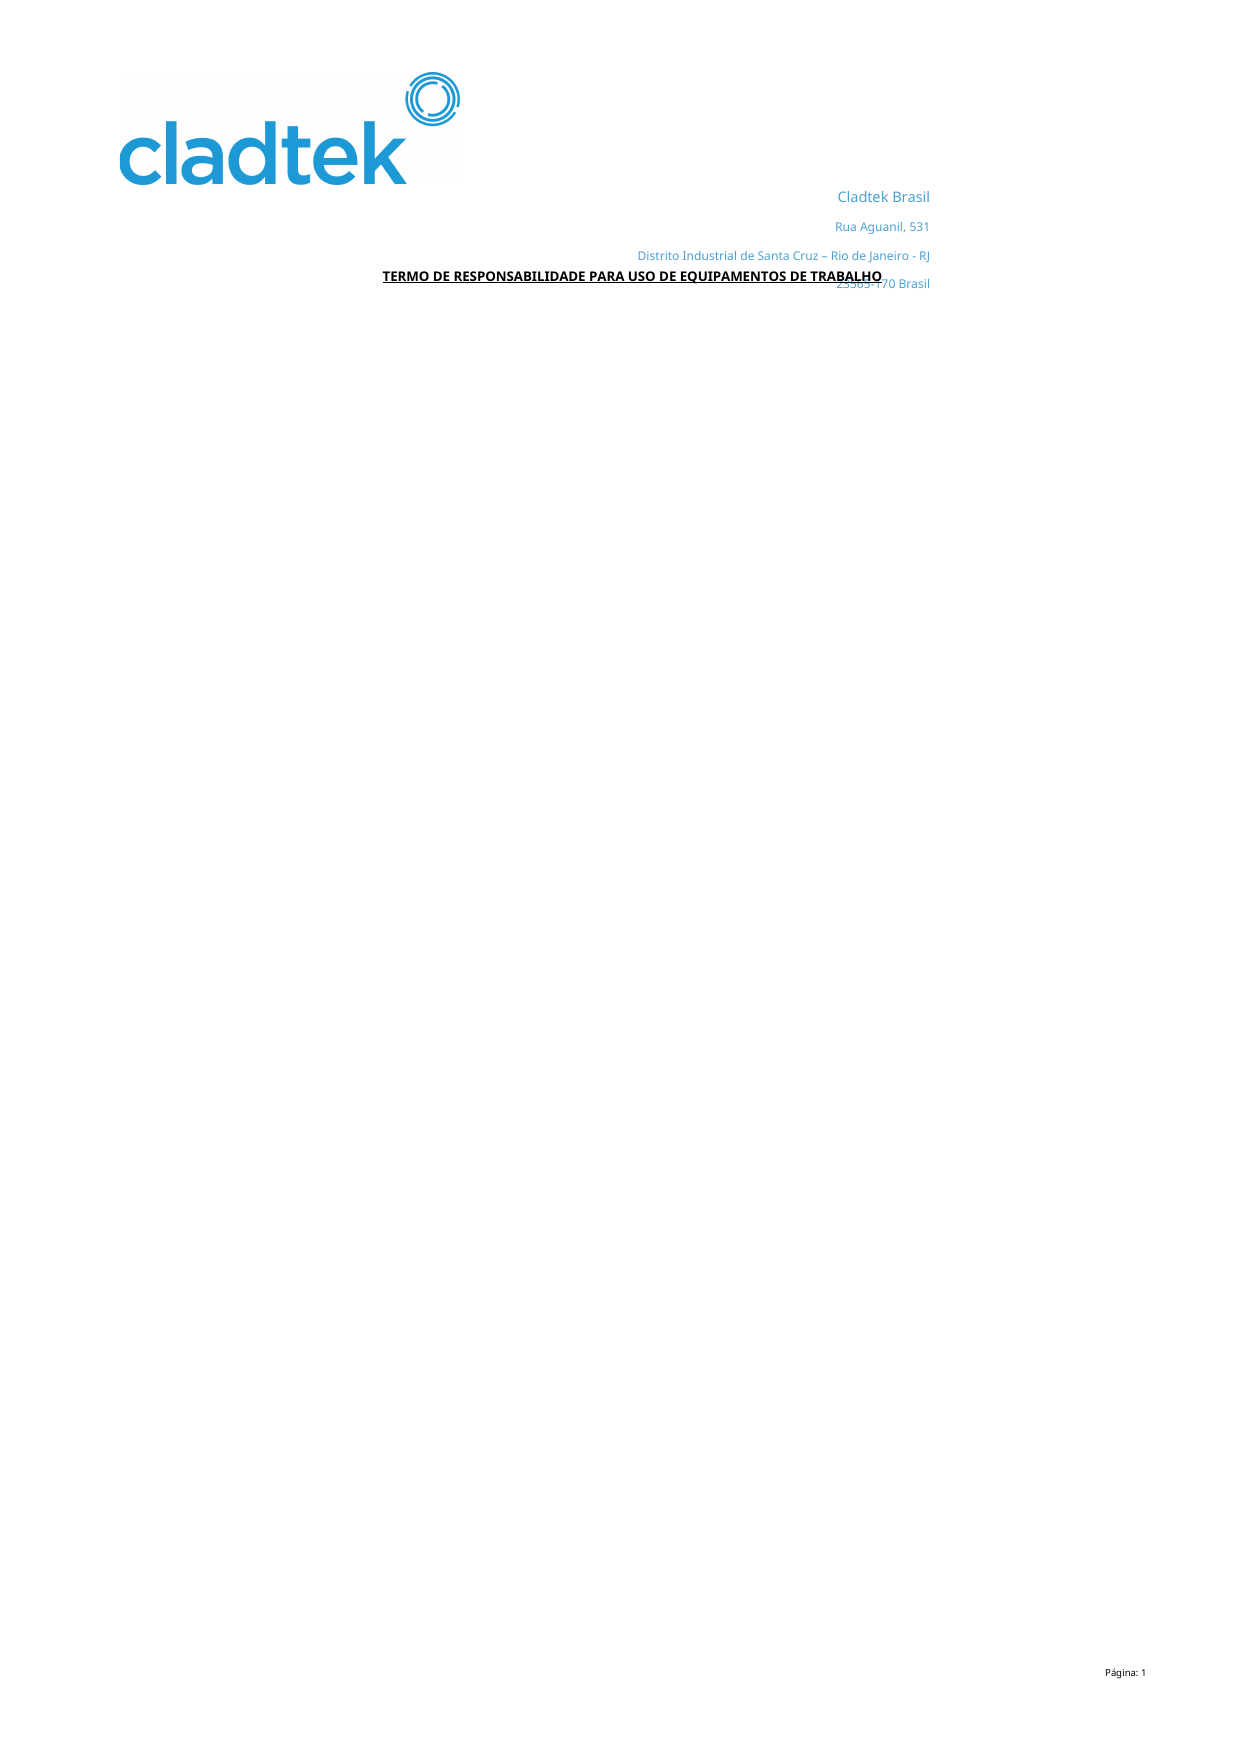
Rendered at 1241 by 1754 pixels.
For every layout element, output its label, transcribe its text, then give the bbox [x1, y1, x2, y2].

picture [119, 72, 460, 185]
text TERMO DE RESPONSABILIDADE PARA USO DE EQUIPAMENTOS DE TRABALHO [118, 254, 1146, 285]
